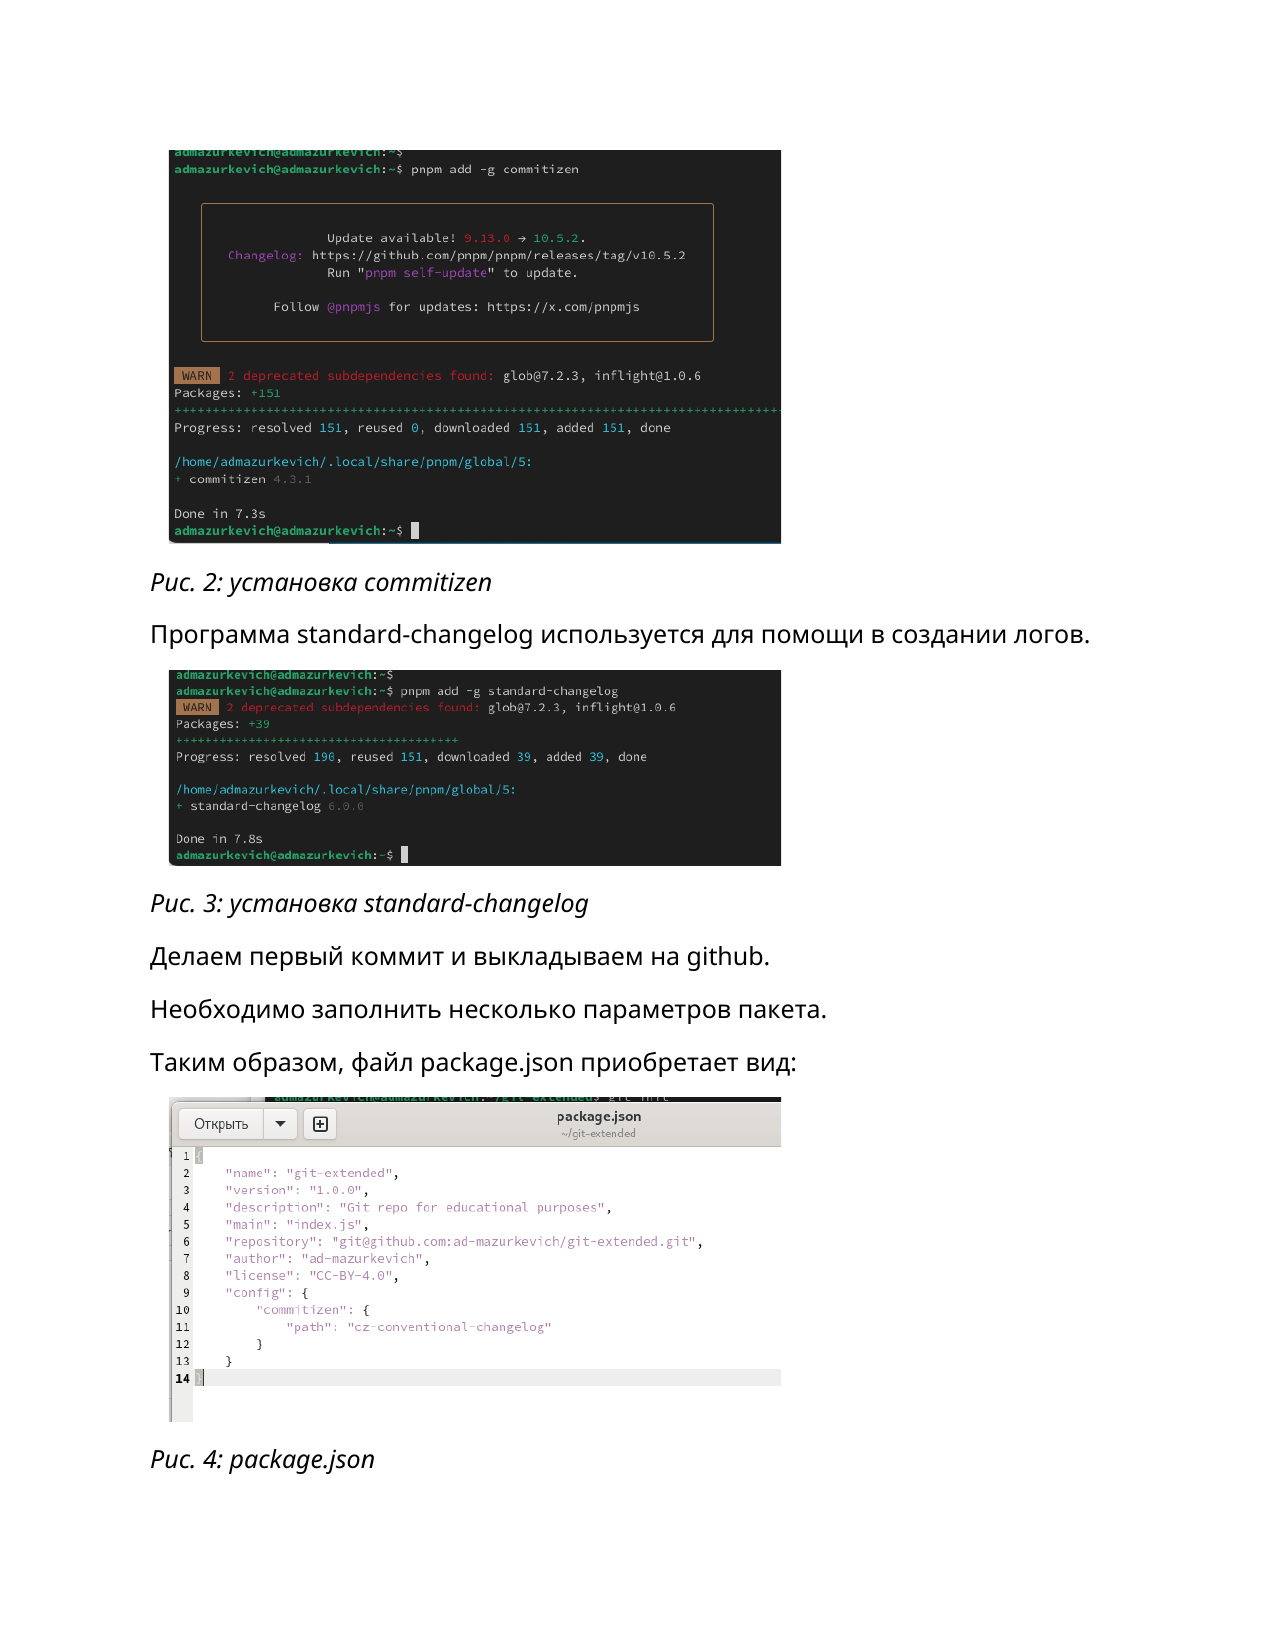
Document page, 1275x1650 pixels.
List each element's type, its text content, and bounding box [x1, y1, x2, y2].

text Делаем первый коммит и выкладываем на github. [150, 939, 1125, 973]
text Необходимо заполнить несколько параметров пакета. [150, 992, 1125, 1026]
text Рис. 2: установка commitizen [150, 564, 1125, 598]
text Программа standard-changelog используется для помощи в создании логов. [150, 617, 1125, 651]
text Рис. 3: установка standard-changelog [150, 886, 1125, 920]
picture [168, 670, 782, 866]
picture [168, 150, 782, 544]
text Рис. 4: package.json [150, 1442, 1125, 1476]
text Таким образом, файл package.json приобретает вид: [150, 1044, 1125, 1079]
picture [168, 1097, 782, 1422]
